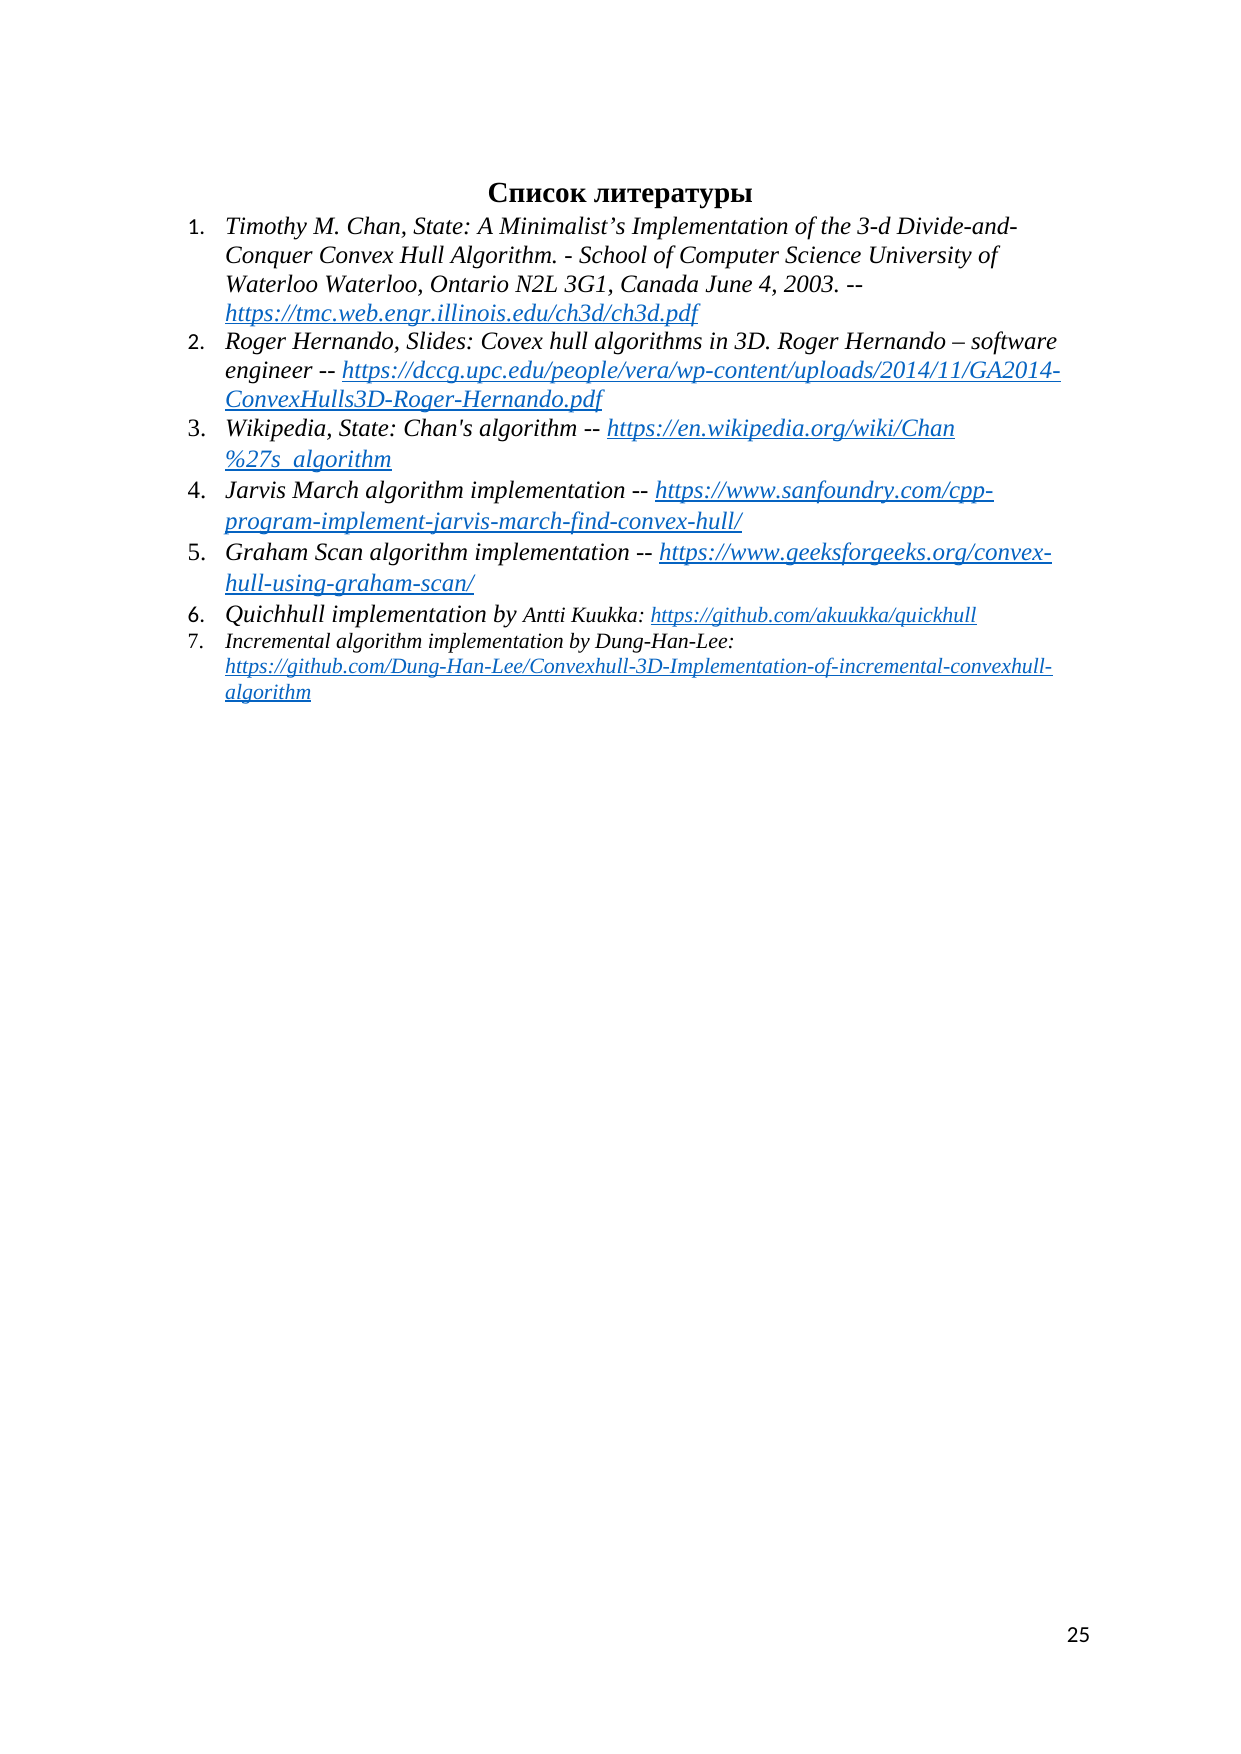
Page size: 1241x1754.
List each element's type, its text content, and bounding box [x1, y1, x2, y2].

list Jarvis March algorithm implementation -- https://www.sanfoundry.com/cpp-program-implement-jarvis-march-find-convex-hull/ [187, 475, 1090, 535]
list Roger Hernando, Slides: Covex hull algorithms in 3D. Roger Hernando – software engineer -- https://dccg.upc.edu/people/vera/wp-content/uploads/2014/11/GA2014-ConvexHulls3D-Roger-Hernando.pdf [187, 326, 1090, 413]
list Timothy M. Chan, State: A Minimalist’s Implementation of the 3-d Divide-and-Conquer Convex Hull Algorithm. - School of Computer Science University of Waterloo Waterloo, Ontario N2L 3G1, Canada June 4, 2003. -- https://tmc.web.engr.illinois.edu/ch3d/ch3d.pdf [187, 211, 1090, 326]
subtitle Список литературы [150, 175, 1090, 208]
list Incremental algorithm implementation by Dung-Han-Lee: https://github.com/Dung-Han-Lee/Convexhull-3D-Implementation-of-incremental-convexhull-algorithm [187, 628, 1090, 704]
list Wikipedia, State: Chan's algorithm -- https://en.wikipedia.org/wiki/Chan%27s_algorithm [187, 413, 1090, 473]
list Quichhull implementation by Antti Kuukka: https://github.com/akuukka/quickhull [187, 599, 1090, 628]
list Graham Scan algorithm implementation -- https://www.geeksforgeeks.org/convex-hull-using-graham-scan/ [187, 537, 1090, 597]
